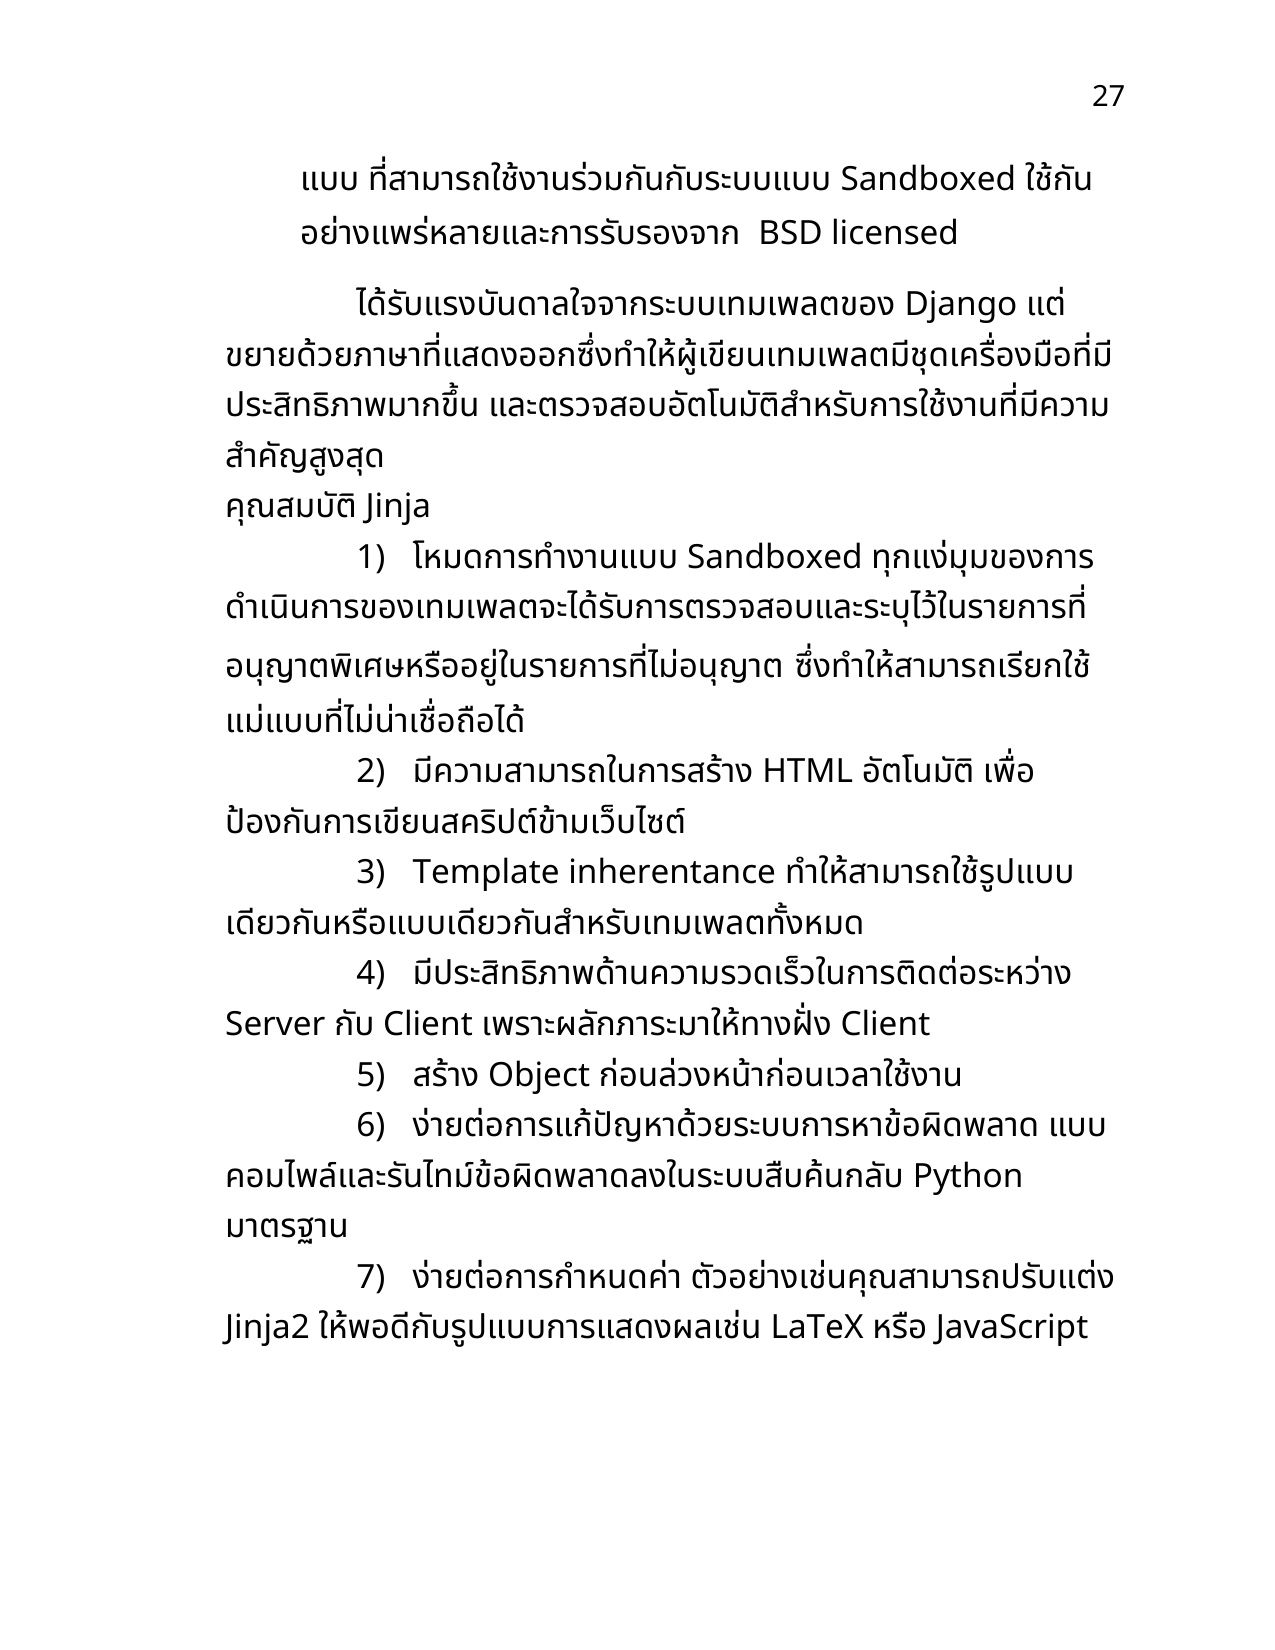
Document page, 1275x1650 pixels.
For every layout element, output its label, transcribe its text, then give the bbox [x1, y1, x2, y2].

list สร้าง Object ก่อนล่วงหน้าก่อนเวลาใช้งาน [225, 1050, 1125, 1101]
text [300, 154, 1125, 259]
list Template inherentance ทำให้สามารถใช้รูปแบบเดียวกันหรือแบบเดียวกันสำหรับเทมเพลตทั้งหมด [225, 848, 1125, 949]
list มีประสิทธิภาพด้านความรวดเร็วในการติดต่อระหว่าง Server กับ Client เพราะผลักภาระมาให้ทางฝั่ง Client [225, 949, 1125, 1050]
list ง่ายต่อการแก้ปัญหาด้วยระบบการหาข้อผิดพลาด แบบคอมไพล์และรันไทม์ข้อผิดพลาดลงในระบบสืบค้นกลับ Python มาตรฐาน [225, 1101, 1125, 1253]
list ง่ายต่อการกำหนดค่า ตัวอย่างเช่นคุณสามารถปรับแต่ง Jinja2 ให้พอดีกับรูปแบบการแสดงผลเช่น LaTeX หรือ JavaScript [225, 1253, 1125, 1354]
text ได้รับแรงบันดาลใจจากระบบเทมเพลตของ Django แต่ขยายด้วยภาษาที่แสดงออกซึ่งทำให้ผู้เขียนเทมเพลตมีชุดเครื่องมือที่มีประสิทธิภาพมากขึ้น และตรวจสอบอัตโนมัติสำหรับการใช้งานที่มีความสำคัญสูงสุด [225, 280, 1125, 482]
text คุณสมบัติ Jinja [225, 482, 1125, 533]
list มีความสามารถในการสร้าง HTML อัตโนมัติ เพื่อป้องกันการเขียนสคริปต์ข้ามเว็บไซต์ [225, 747, 1125, 848]
list โหมดการทำงานแบบ Sandboxed ทุกแง่มุมของการดำเนินการของเทมเพลตจะได้รับการตรวจสอบและระบุไว้ในรายการที่อนุญาตพิเศษหรืออยู่ในรายการที่ไม่อนุญาต ซึ่งทำให้สามารถเรียกใช้แม่แบบที่ไม่น่าเชื่อถือได้ [225, 533, 1125, 747]
